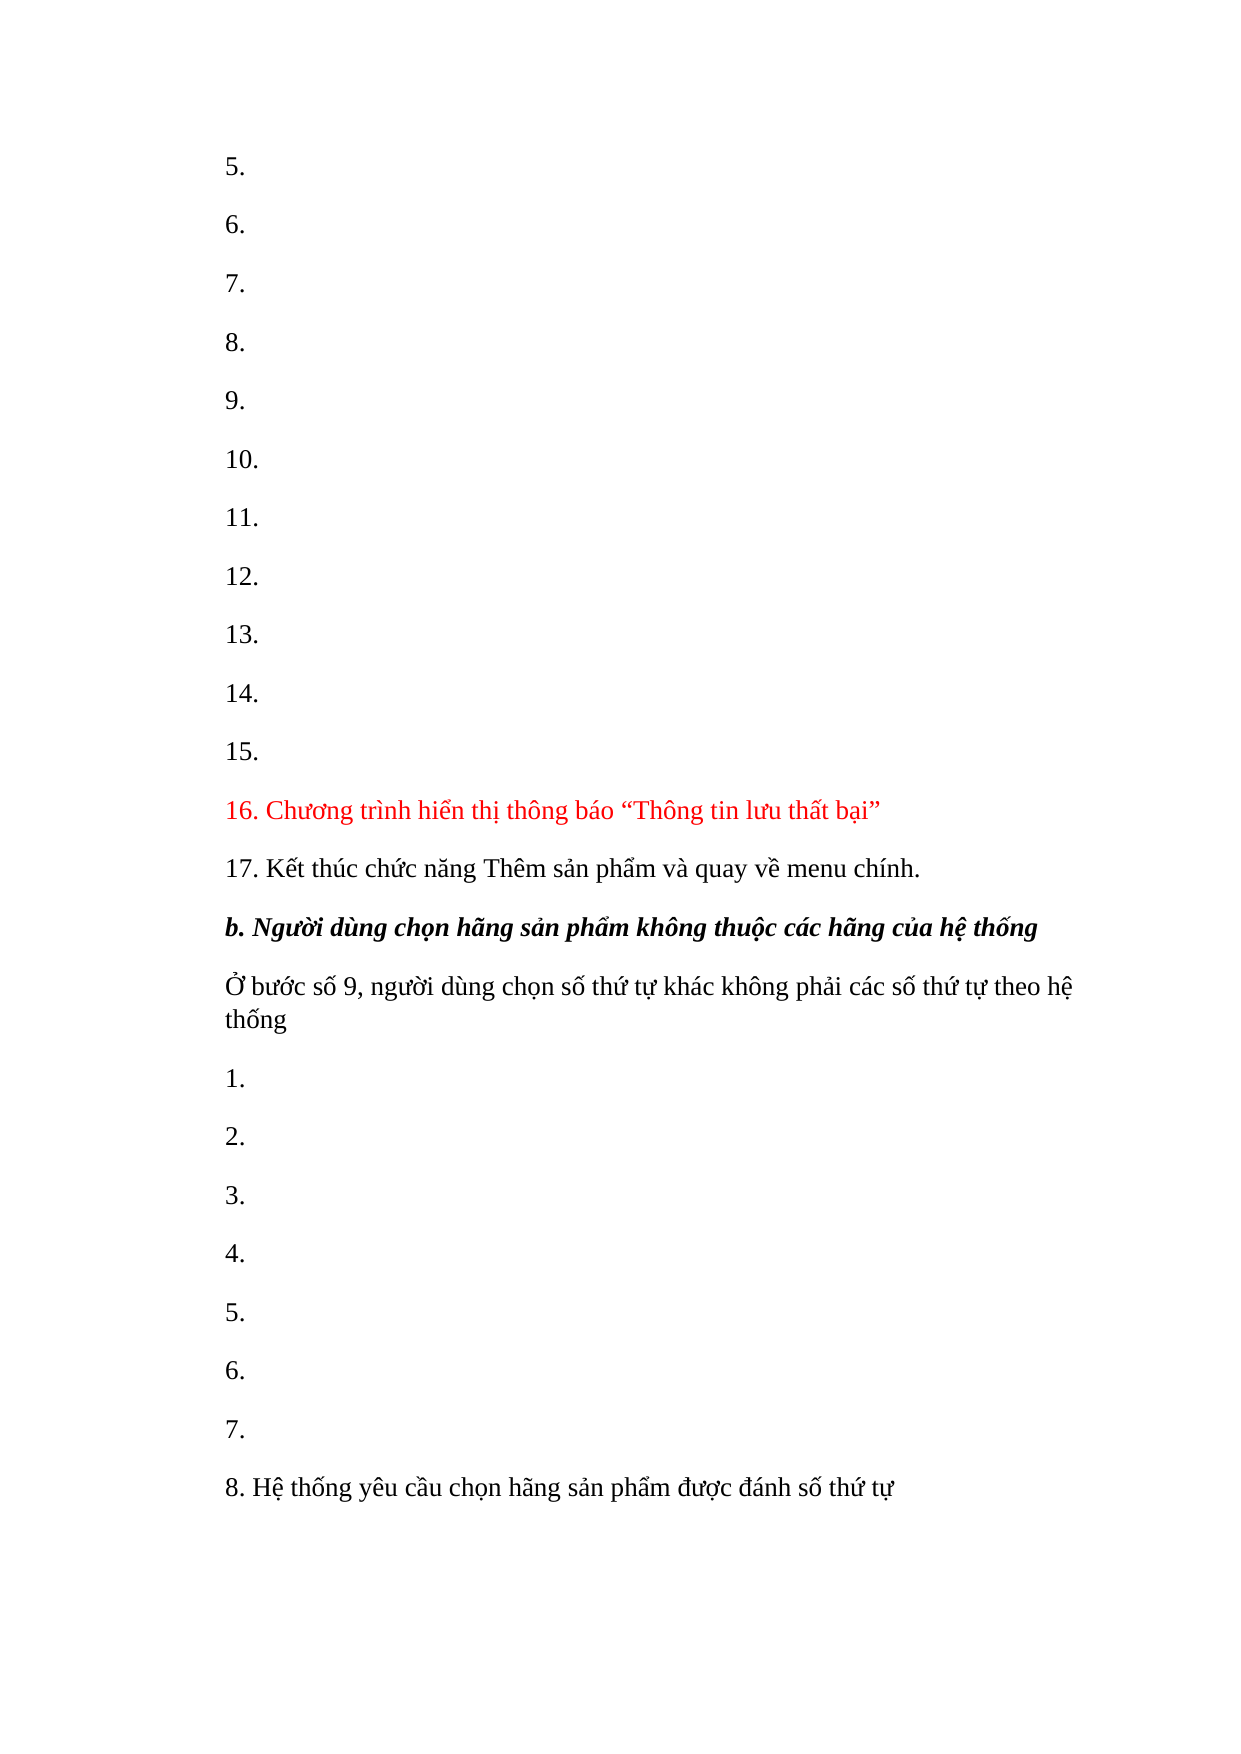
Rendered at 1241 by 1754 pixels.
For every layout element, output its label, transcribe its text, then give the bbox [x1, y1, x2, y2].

text 5. [225, 150, 1090, 181]
text 12. [225, 560, 1090, 591]
text 8. Hệ thống yêu cầu chọn hãng sản phẩm được đánh số thứ tự [225, 1471, 1090, 1503]
text 5. [225, 1296, 1090, 1327]
text 14. [225, 677, 1090, 708]
text 17. Kết thúc chức năng Thêm sản phẩm và quay về menu chính. [225, 852, 1090, 884]
text 9. [225, 384, 1090, 415]
text 11. [225, 501, 1090, 532]
text 16. Chương trình hiển thị thông báo “Thông tin lưu thất bại” [225, 794, 1090, 825]
text 6. [225, 208, 1090, 240]
text 10. [225, 443, 1090, 474]
text 2. [225, 1120, 1090, 1151]
text b. Người dùng chọn hãng sản phẩm không thuộc các hãng của hệ thống [150, 911, 1090, 942]
text 8. [225, 326, 1090, 357]
text 4. [225, 1237, 1090, 1268]
text Ở bước số 9, người dùng chọn số thứ tự khác không phải các số thứ tự theo hệ thống [225, 969, 1090, 1034]
text 15. [225, 735, 1090, 767]
text 7. [225, 267, 1090, 298]
text 7. [225, 1413, 1090, 1444]
text 1. [225, 1062, 1090, 1093]
text 13. [225, 618, 1090, 649]
text 3. [225, 1179, 1090, 1210]
text 6. [225, 1354, 1090, 1386]
